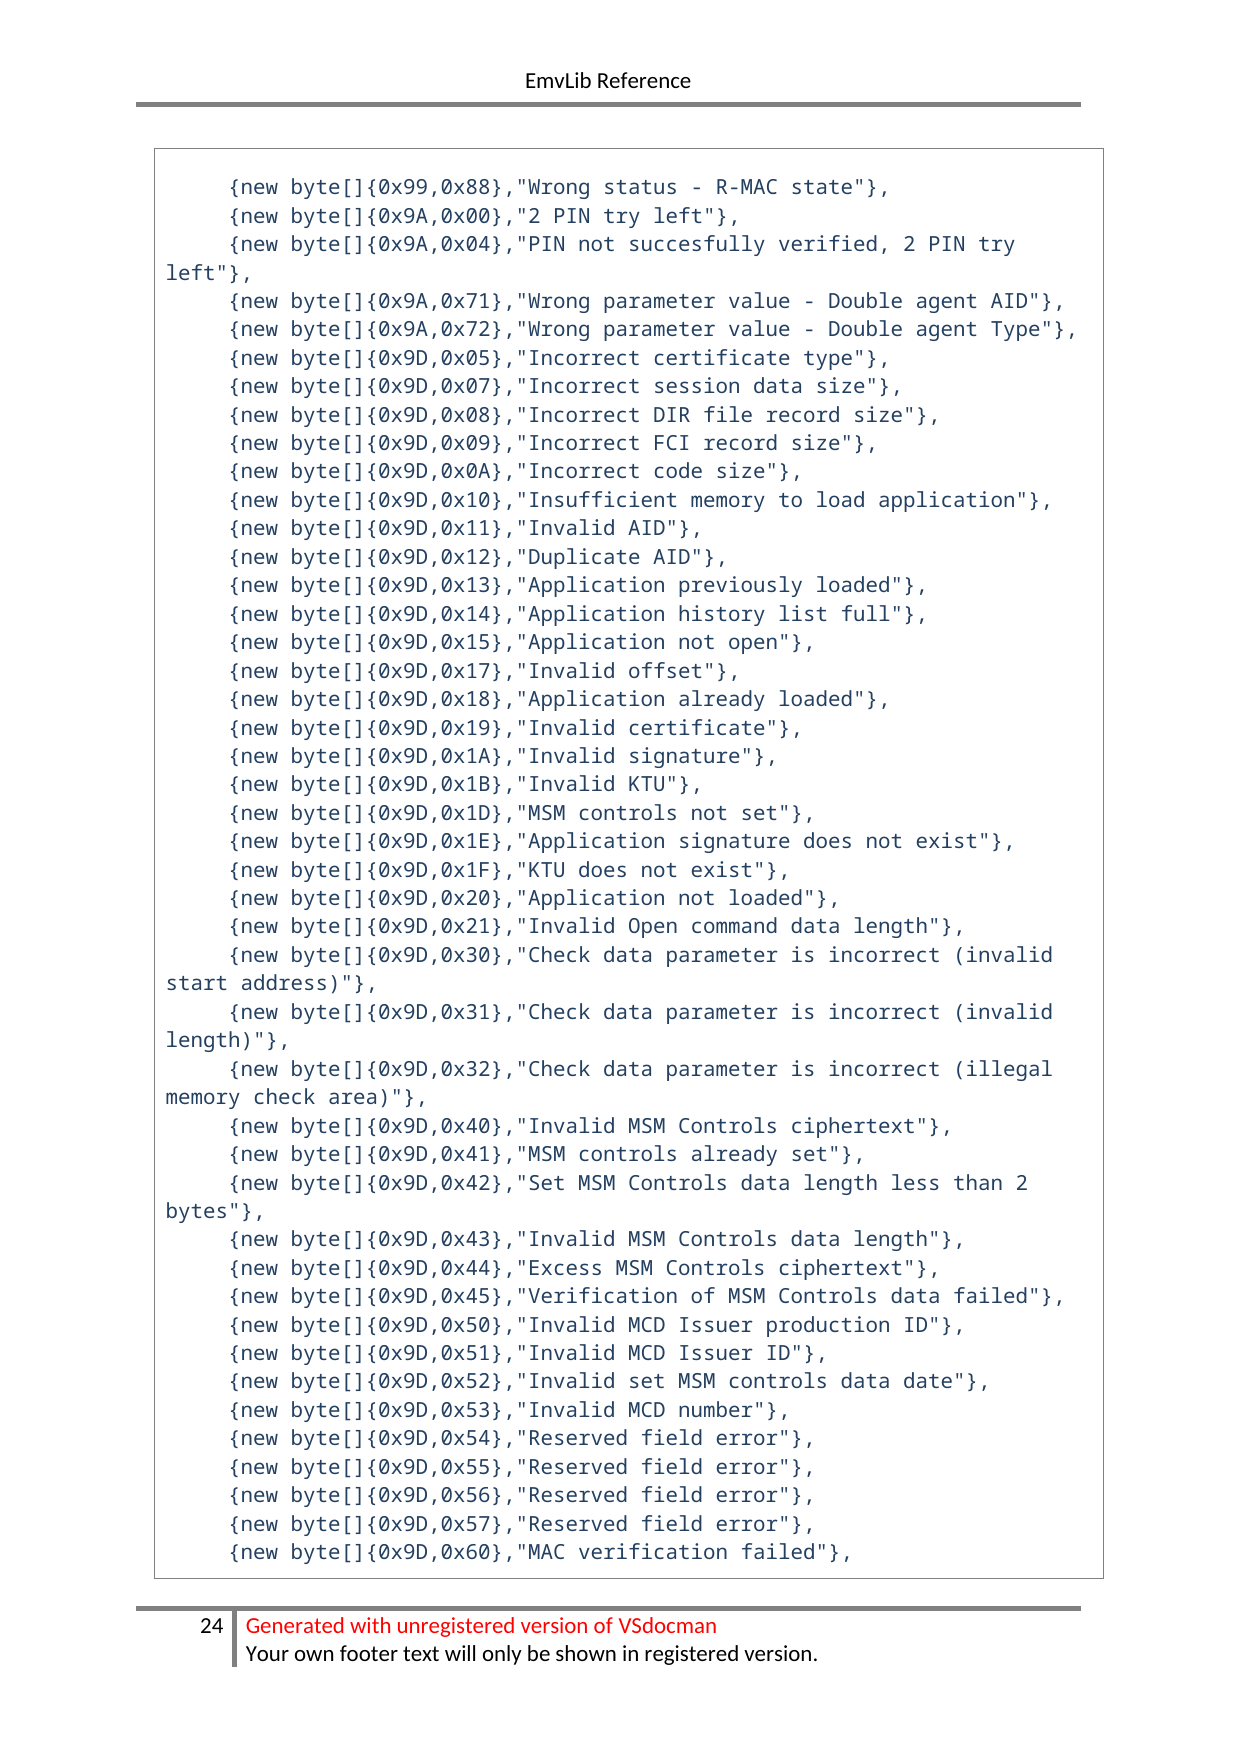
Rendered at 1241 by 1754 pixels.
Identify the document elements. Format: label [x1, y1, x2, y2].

table_header [155, 149, 1103, 1577]
